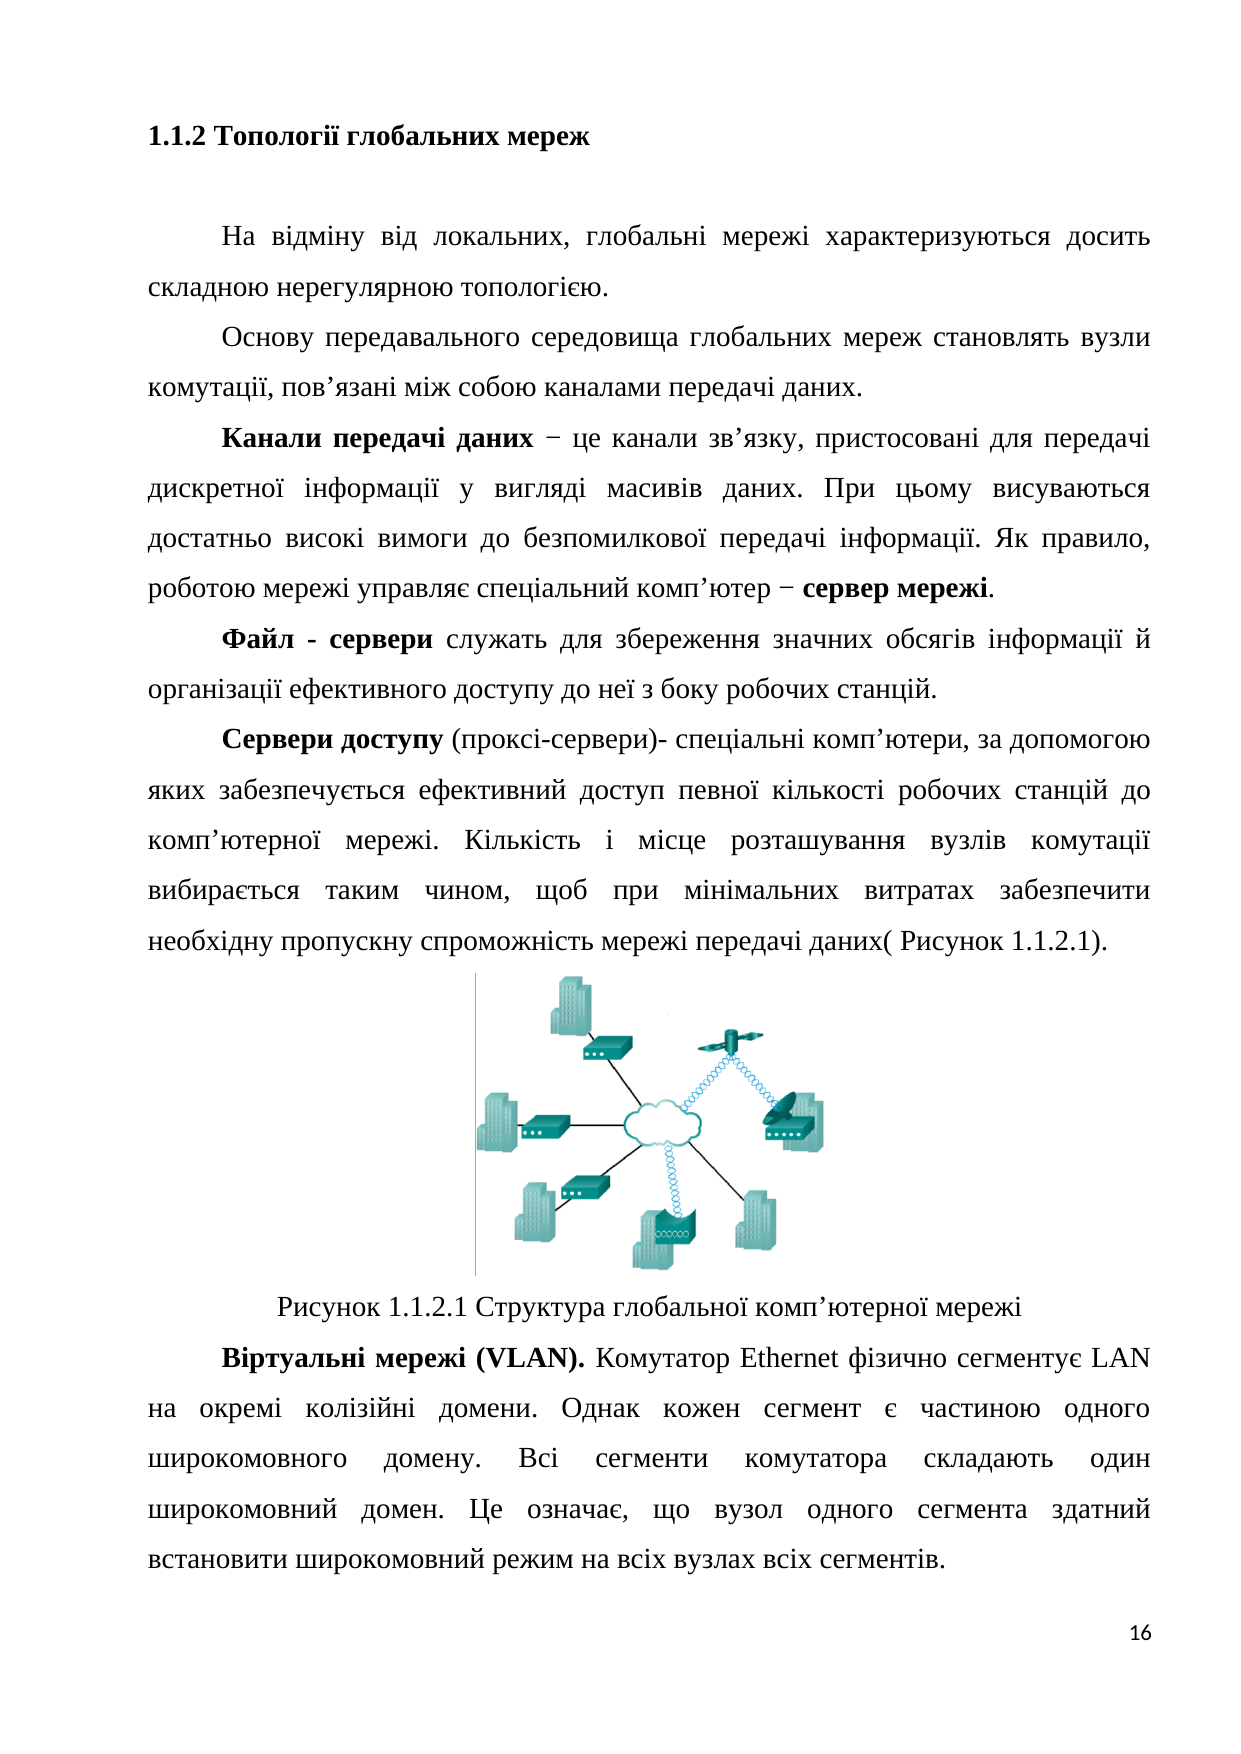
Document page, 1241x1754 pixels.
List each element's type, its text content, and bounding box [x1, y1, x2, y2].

text Основу передавального середовища глобальних мереж становлять вузли комутації, пов’язані між собою каналами передачі даних. [148, 319, 1152, 403]
text Файл - сервери служать для збереження значних обсягів інформації й організації ефективного доступу до неї з боку робочих станцій. [148, 621, 1152, 705]
text Віртуальні мережі (VLAN). Комутатор Ethernet фізично сегментує LAN на окремі колізійні домени. Однак кожен сегмент є частиною одного широкомовного домену. Всі сегменти комутатора складають один широкомовний домен. Це означає, що вузол одного сегмента здатний встановити широкомовний режим на всіх вузлах всіх сегментів. [148, 1340, 1152, 1575]
subtitle 1.1.2 Топології глобальних мереж [148, 118, 1152, 152]
picture [475, 973, 824, 1276]
text Рисунок 1.1.2.1 Структура глобальної комп’ютерної мережі [148, 1289, 1152, 1323]
text Сервери доступу (проксі-сервери)- спеціальні комп’ютери, за допомогою яких забезпечується ефективний доступ певної кількості робочих станцій до комп’ютерної мережі. Кількість і місце розташування вузлів комутації вибирається таким чином, щоб при мінімальних витратах забезпечити необхідну пропускну спроможність мережі передачі даних( Рисунок 1.1.2.1). [148, 722, 1152, 956]
text Канали передачі даних − це канали зв’язку, пристосовані для передачі дискретної інформації у вигляді масивів даних. При цьому висуваються достатньо високі вимоги до безпомилкової передачі інформації. Як правило, роботою мережі управляє спеціальний комп’ютер − сервер мережі. [148, 420, 1152, 604]
text На відміну від локальних, глобальні мережі характеризуються досить складною нерегулярною топологією. [148, 218, 1152, 302]
